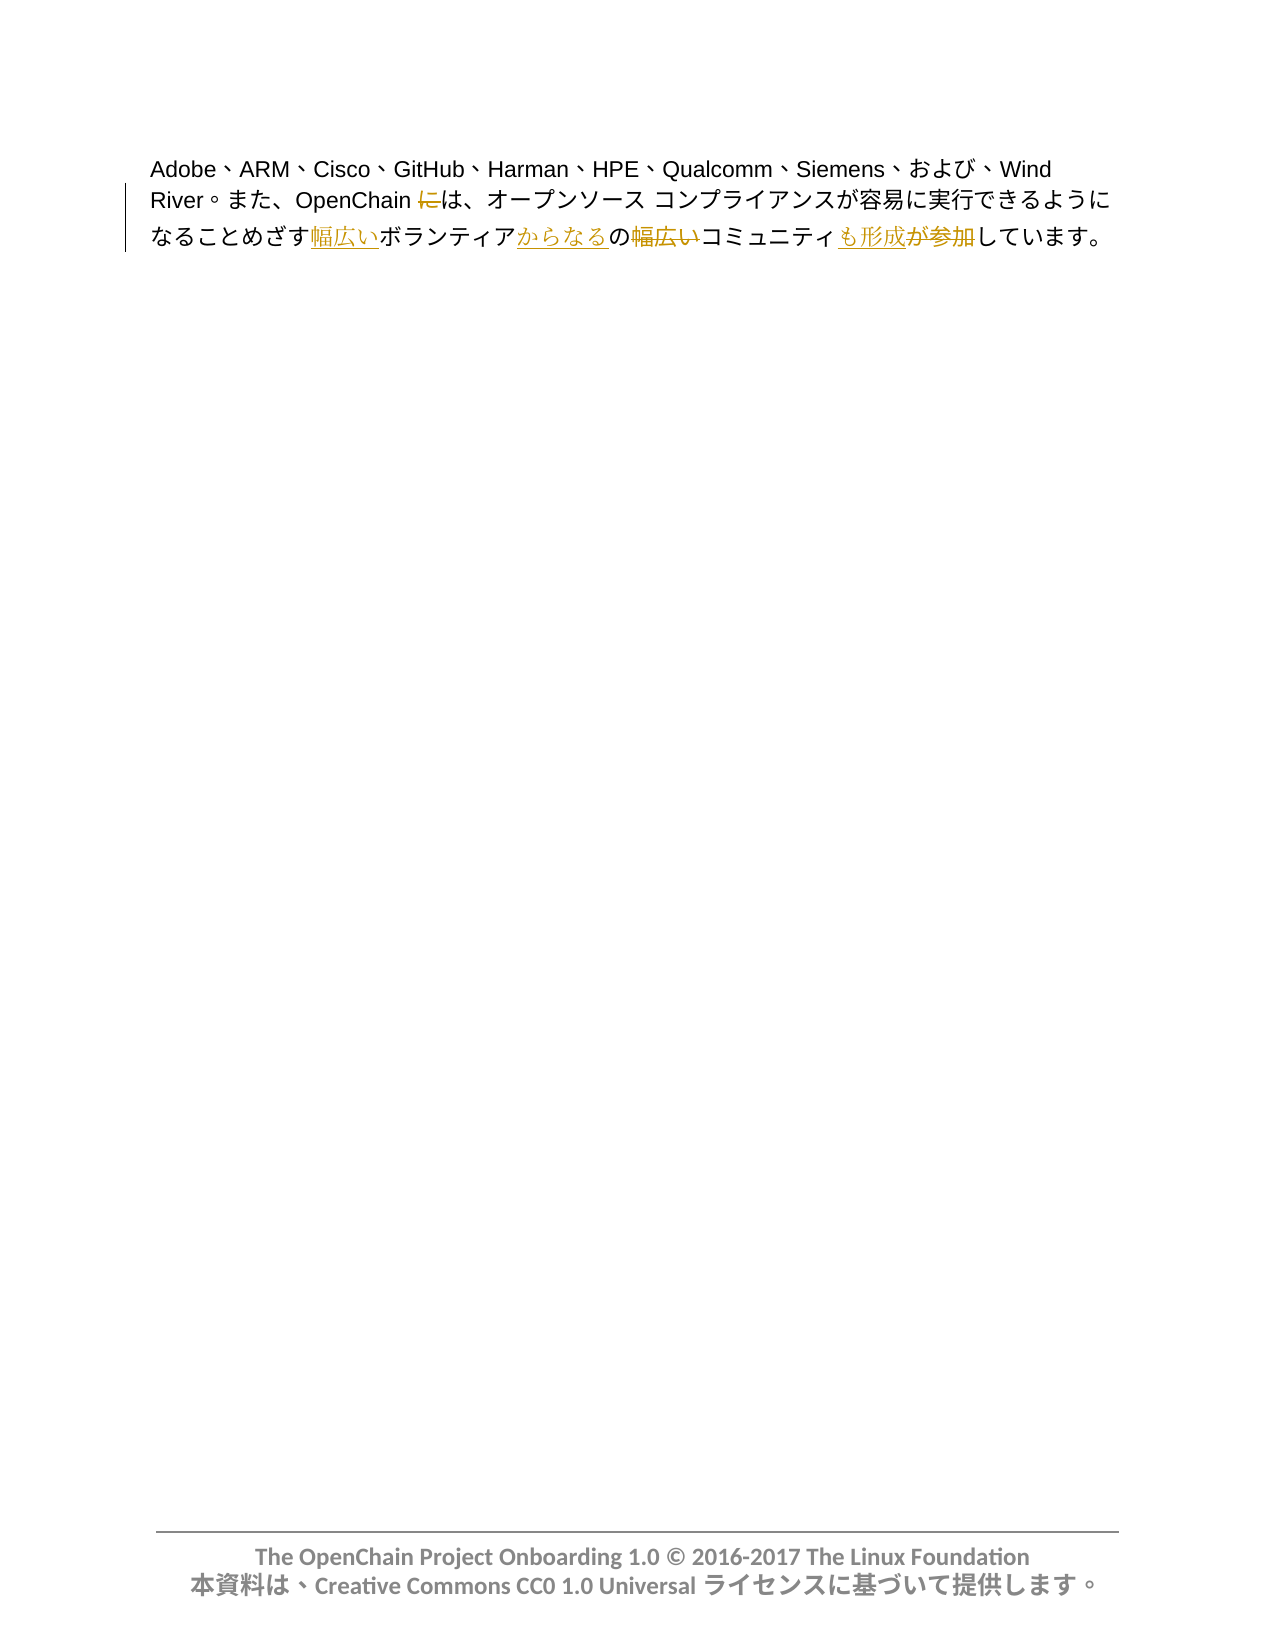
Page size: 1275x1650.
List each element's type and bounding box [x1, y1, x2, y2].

text [150, 156, 1123, 252]
